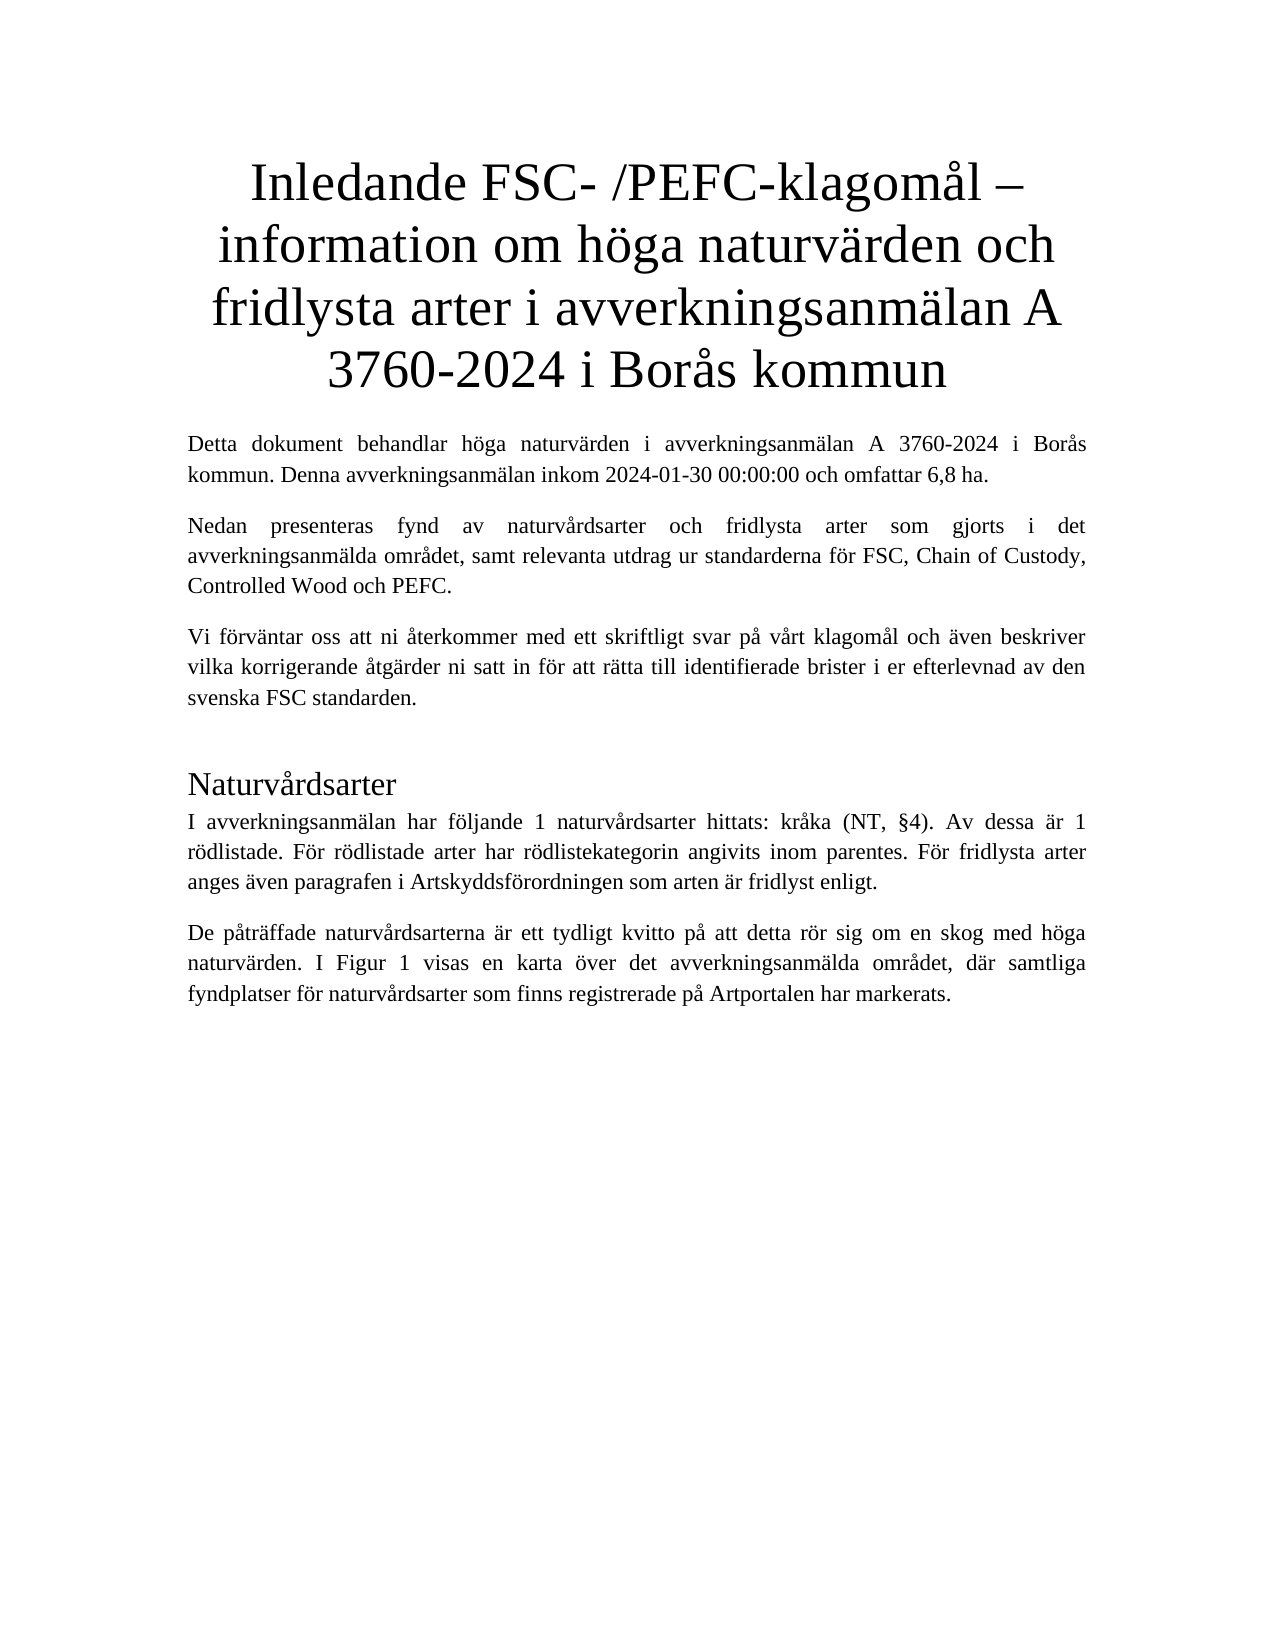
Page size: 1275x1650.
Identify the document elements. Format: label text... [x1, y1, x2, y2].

text I avverkningsanmälan har följande 1 naturvårdsarter hittats: kråka (NT, §4). Av dessa är 1 rödlistade. För rödlistade arter har rödlistekategorin angivits inom parentes. För fridlysta arter anges även paragrafen i Artskyddsförordningen som arten är fridlyst enligt. [187, 808, 1087, 894]
text De påträffade naturvårdsarterna är ett tydligt kvitto på att detta rör sig om en skog med höga naturvärden. I Figur 1 visas en karta över det avverkningsanmälda området, där samtliga fyndplatser för naturvårdsarter som finns registrerade på Artportalen har markerats. [187, 919, 1087, 1006]
title Inledande FSC- /PEFC-klagomål – information om höga naturvärden och fridlysta arter i avverkningsanmälan A 3760-2024 i Borås kommun [187, 150, 1087, 399]
text Detta dokument behandlar höga naturvärden i avverkningsanmälan A 3760-2024 i Borås kommun. Denna avverkningsanmälan inkom 2024-01-30 00:00:00 och omfattar 6,8 ha. [187, 430, 1087, 487]
text Nedan presenteras fynd av naturvårdsarter och fridlysta arter som gjorts i det avverkningsanmälda området, samt relevanta utdrag ur standarderna för FSC, Chain of Custody, Controlled Wood och PEFC. [187, 512, 1087, 598]
text Vi förväntar oss att ni återkommer med ett skriftligt svar på vårt klagomål och även beskriver vilka korrigerande åtgärder ni satt in för att rätta till identifierade brister i er efterlevnad av den svenska FSC standarden. [187, 623, 1087, 710]
subtitle Naturvårdsarter [187, 764, 1087, 802]
